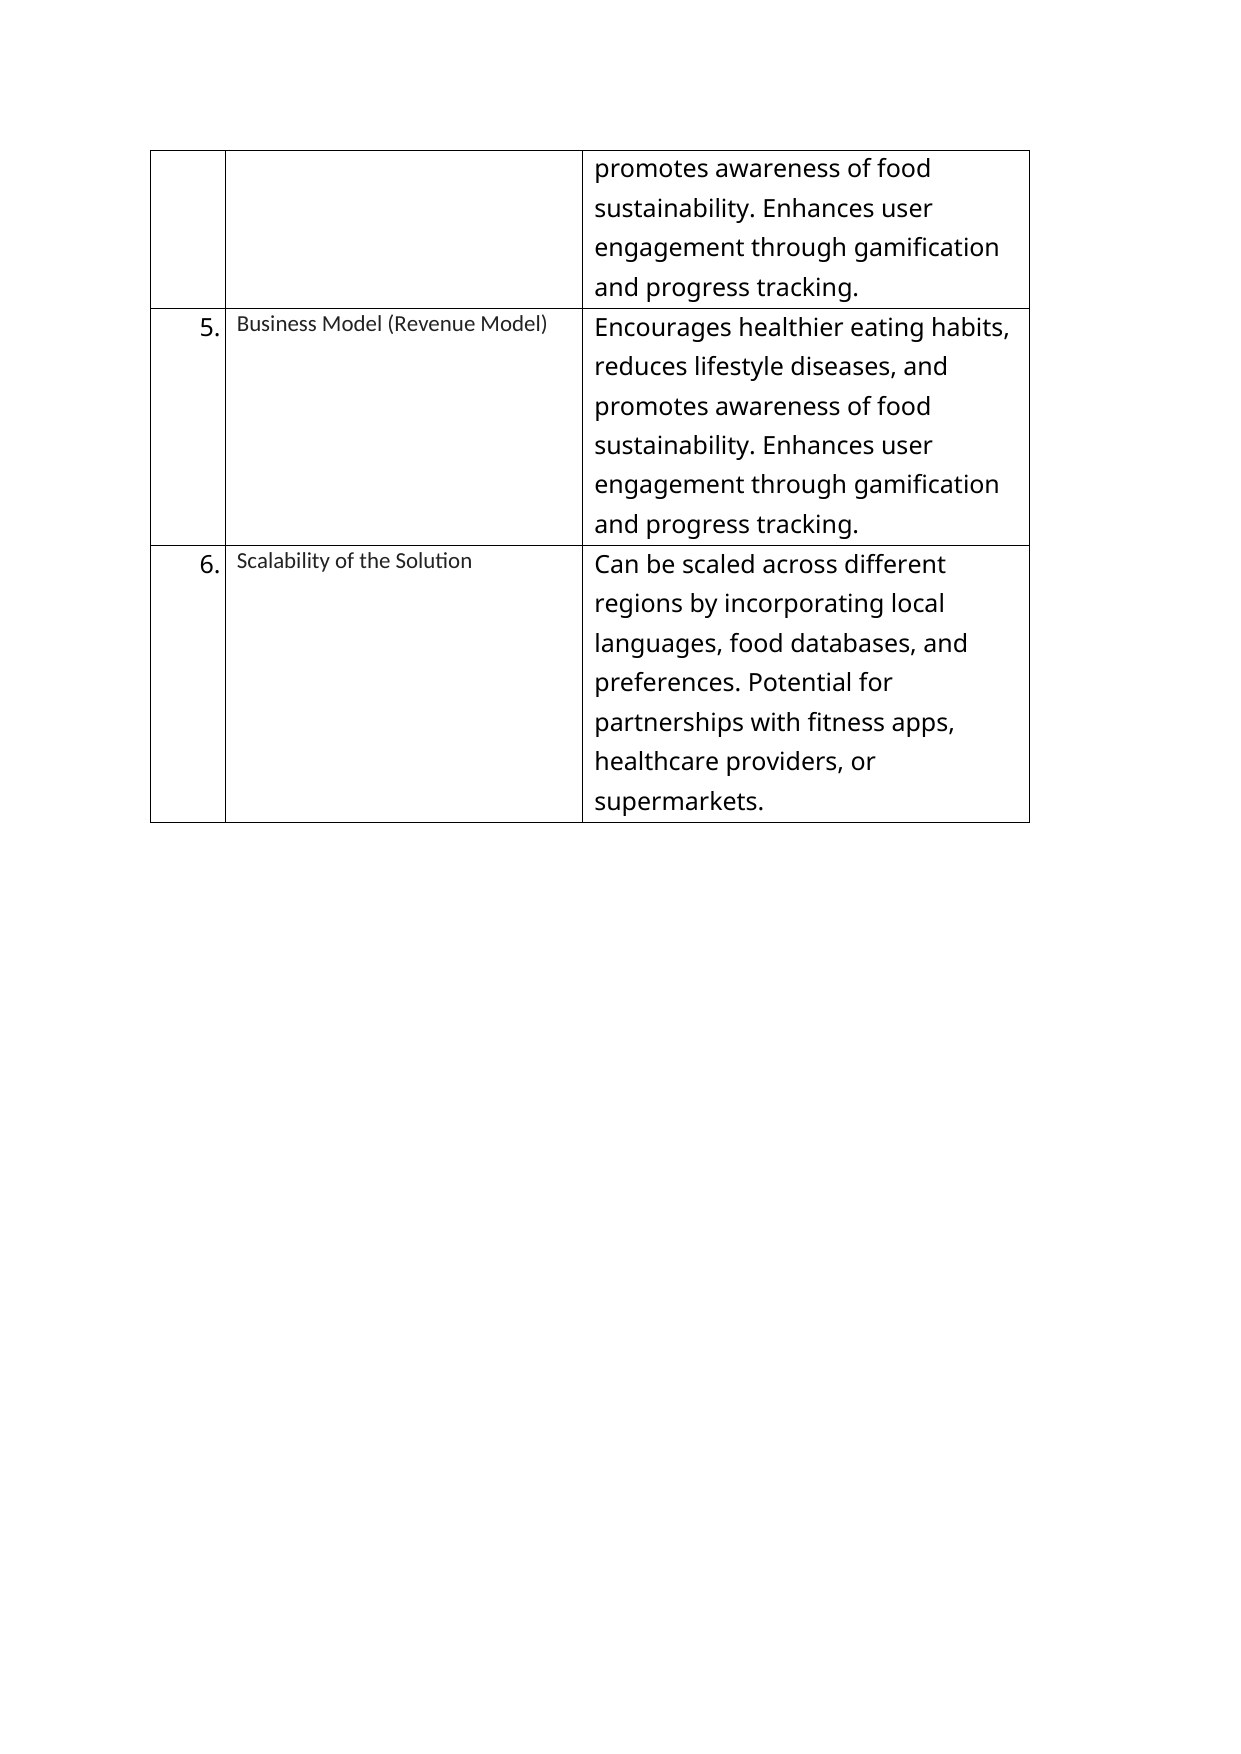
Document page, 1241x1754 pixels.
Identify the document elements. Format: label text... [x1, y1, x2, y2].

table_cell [226, 151, 582, 308]
table_cell [151, 309, 225, 545]
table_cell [583, 151, 1029, 308]
table_cell [151, 151, 225, 308]
table_cell Business Model (Revenue Model) [226, 309, 582, 545]
table_cell [151, 546, 225, 822]
table_cell Scalability of the Solution [226, 546, 582, 822]
table_cell Can be scaled across different regions by incorporating local languages, food databases, and preferences. Potential for partnerships with fitness apps, healthcare providers, or supermarkets. [583, 546, 1029, 822]
